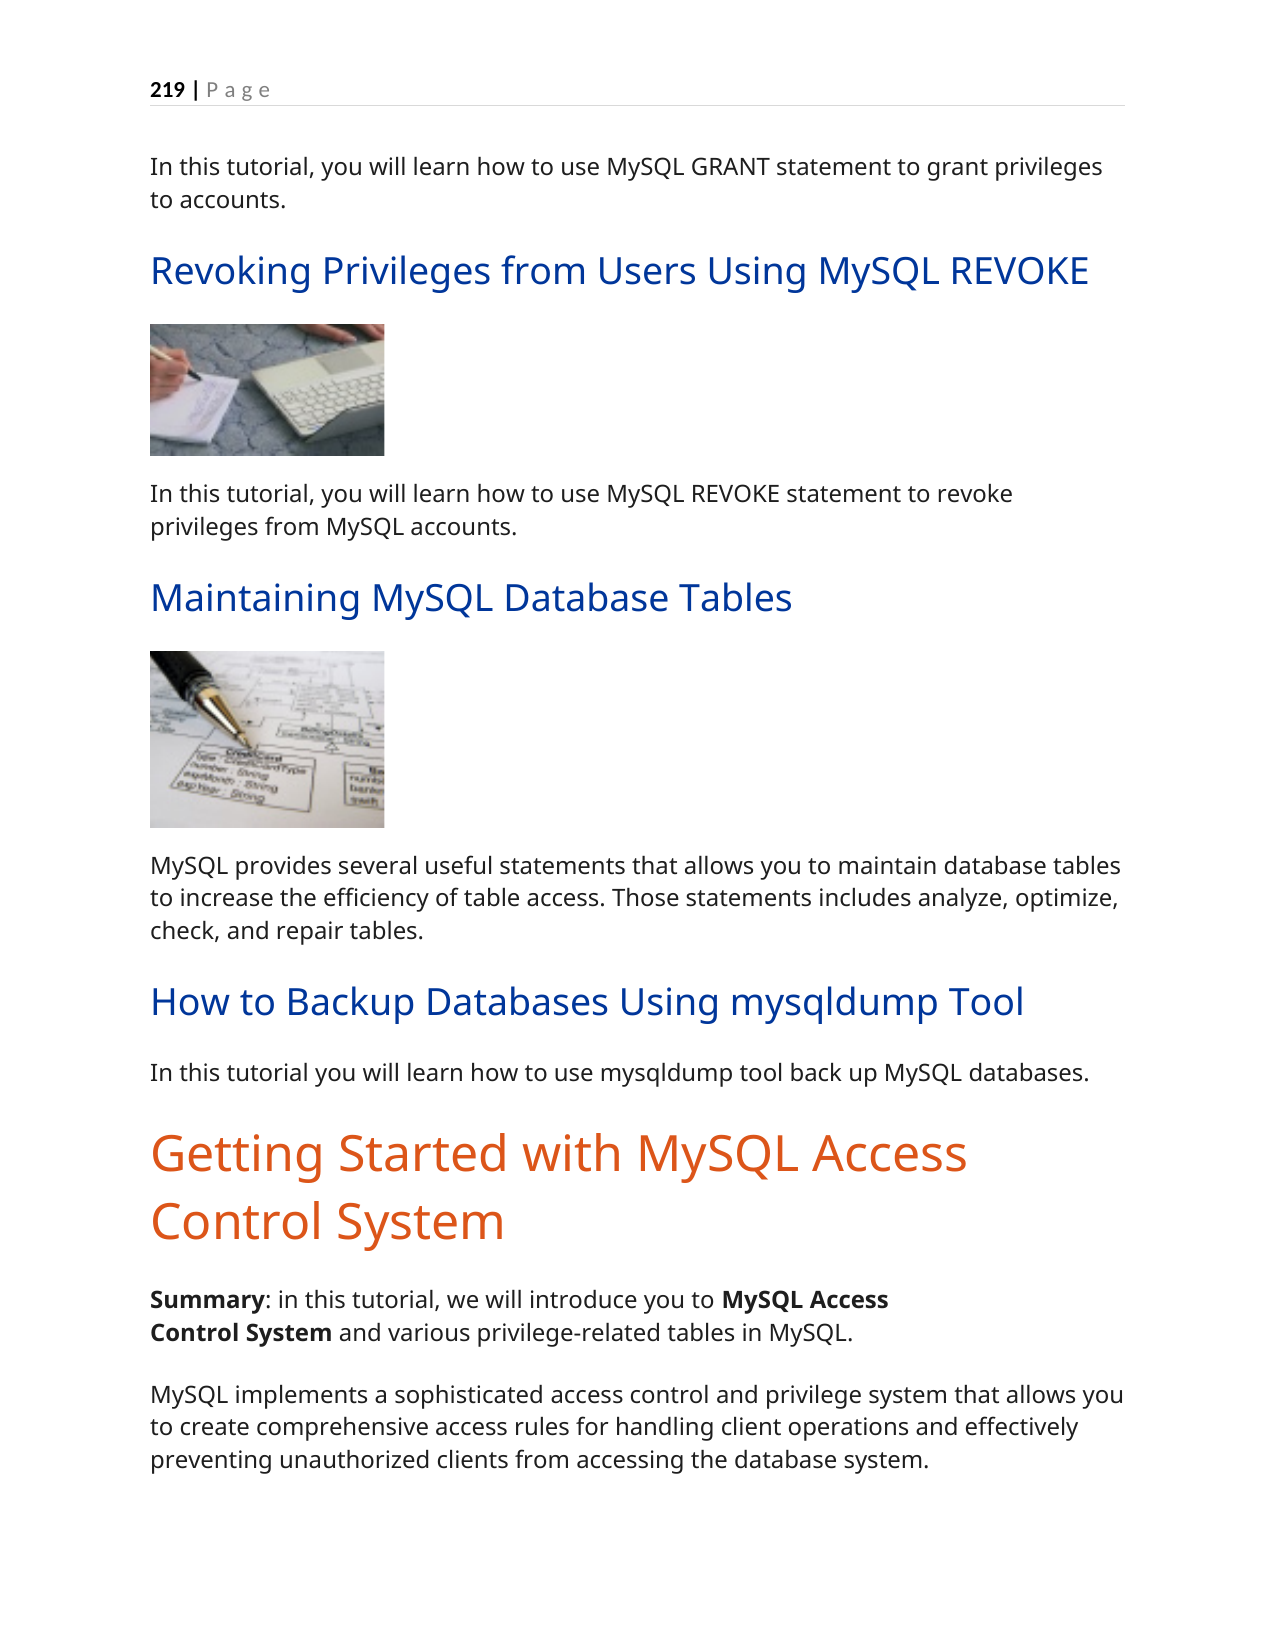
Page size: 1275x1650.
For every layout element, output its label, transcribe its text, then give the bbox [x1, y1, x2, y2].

text Getting Started with MySQL Access Control System [150, 1118, 1125, 1254]
picture [150, 324, 385, 456]
text How to Backup Databases Using mysqldump Tool [150, 976, 1125, 1027]
picture [150, 651, 385, 828]
text In this tutorial, you will learn how to use MySQL GRANT statement to grant privileges to accounts. [150, 150, 1125, 215]
text Revoking Privileges from Users Using MySQL REVOKE [150, 244, 1125, 295]
text MySQL implements a sophisticated access control and privilege system that allows you to create comprehensive access rules for handling client operations and effectively preventing unauthorized clients from accessing the database system. [150, 1377, 1125, 1475]
text In this tutorial you will learn how to use mysqldump tool back up MySQL databases. [150, 1056, 1125, 1088]
text Maintaining MySQL Database Tables [150, 571, 1125, 622]
text In this tutorial, you will learn how to use MySQL REVOKE statement to revoke privileges from MySQL accounts. [150, 477, 1125, 542]
text Summary: in this tutorial, we will introduce you to MySQL Access Control System and various privilege-related tables in MySQL. [150, 1283, 1125, 1348]
text MySQL provides several useful statements that allows you to maintain database tables to increase the efficiency of table access. Those statements includes analyze, optimize, check, and repair tables. [150, 849, 1125, 946]
